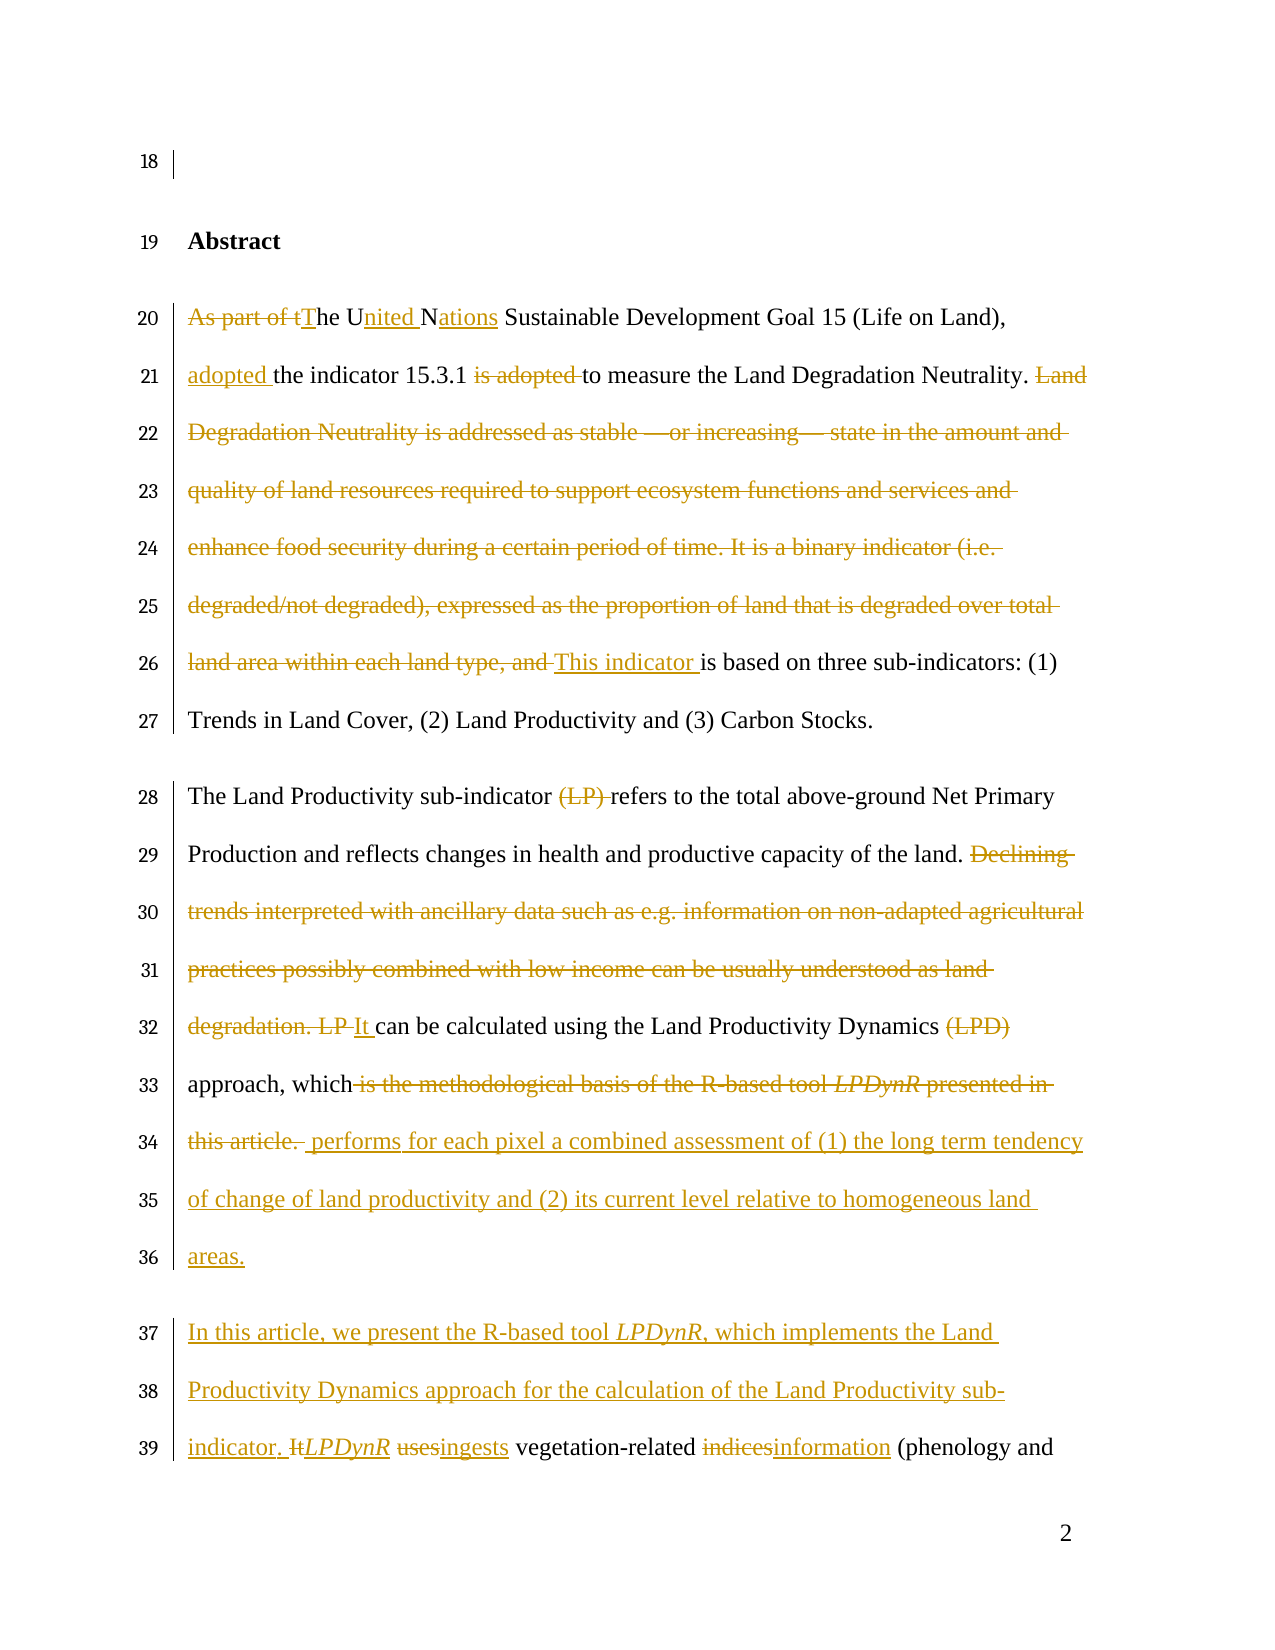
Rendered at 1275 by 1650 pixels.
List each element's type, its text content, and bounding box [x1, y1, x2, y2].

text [187, 1317, 1087, 1461]
text he UN Sustainable Development Goal 15 (Life on Land), the indicator 15.3.1 to measure the Land Degradation Neutrality. is based on three sub-indicators: (1) Trends in Land Cover, (2) Land Productivity and (3) Carbon Stocks. [187, 302, 1087, 734]
text Abstract [187, 226, 1087, 255]
text The Land Productivity sub-indicator refers to the total above-ground Net Primary Production and reflects changes in health and productive capacity of the land. can be calculated using the Land Productivity Dynamics approach, which [187, 781, 1087, 1270]
